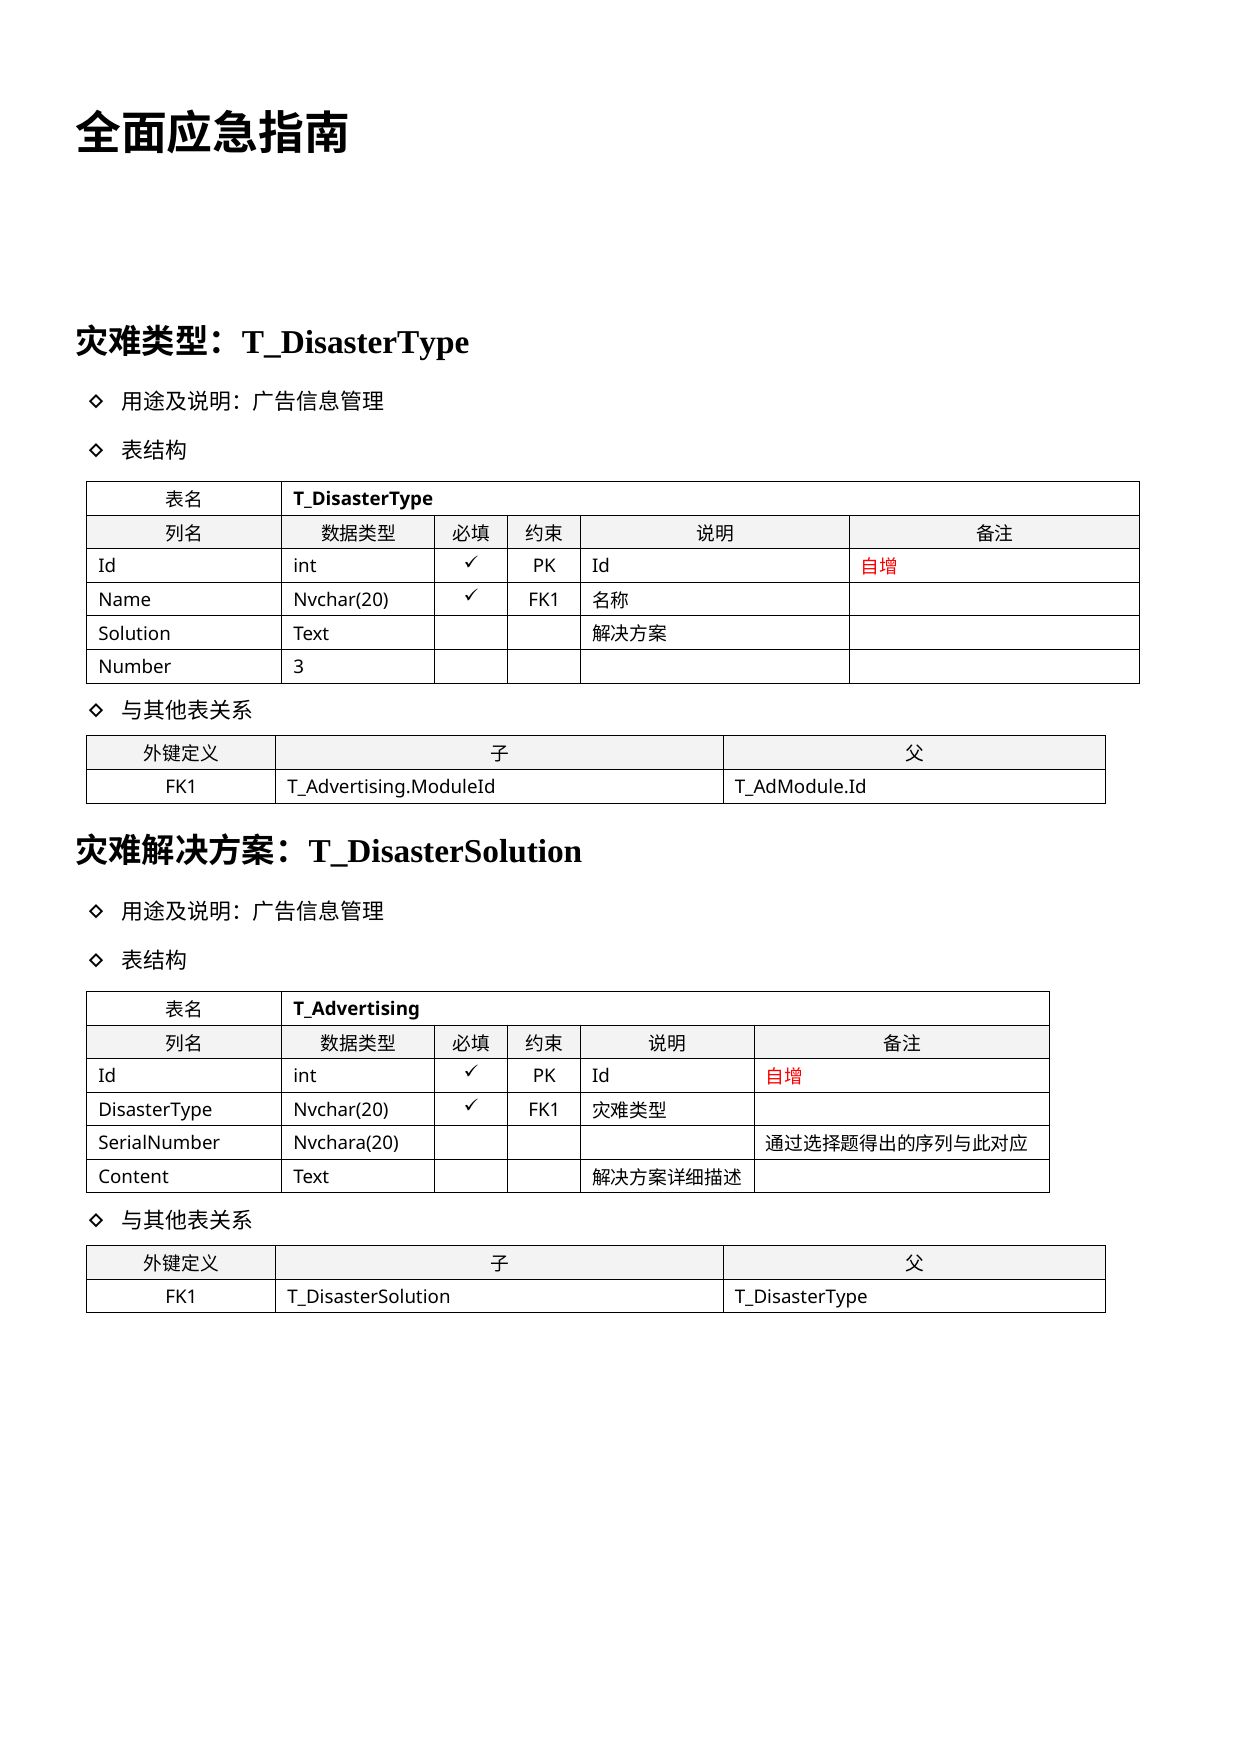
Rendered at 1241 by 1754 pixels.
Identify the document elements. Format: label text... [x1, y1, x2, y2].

table_header 外键定义 [87, 736, 275, 769]
table_cell 自增 [850, 549, 1139, 582]
subtitle 灾难类型：T_DisasterType [75, 306, 1165, 371]
list 用途及说明：广告信息管理 [86, 384, 1165, 416]
table_cell 自增 [755, 1059, 1049, 1092]
table_cell Id [581, 1059, 754, 1092]
table_cell 约束 [508, 1026, 580, 1058]
table_cell 灾难类型 [581, 1093, 754, 1125]
table_cell Nvchar(20) [282, 1093, 434, 1125]
table_cell [435, 1059, 507, 1092]
table_header 父 [724, 1246, 1105, 1279]
table_header 外键定义 [87, 1246, 275, 1279]
table_cell [435, 650, 507, 682]
table_cell [435, 549, 507, 582]
table_cell int [282, 1059, 434, 1092]
table_cell FK1 [87, 1280, 275, 1312]
table_cell [435, 583, 507, 615]
table_cell [435, 1160, 507, 1192]
table_cell 说明 [581, 1026, 754, 1058]
table_cell T_Advertising.ModuleId [276, 770, 723, 802]
table_cell 备注 [850, 516, 1139, 548]
table_cell Nvchar(20) [282, 583, 434, 615]
table_cell [508, 650, 580, 682]
table_cell PK [508, 549, 580, 582]
list 表结构 [86, 942, 1165, 975]
table_cell [850, 583, 1139, 615]
table_cell [581, 650, 849, 682]
table_cell [508, 1126, 580, 1159]
table_header 子 [276, 736, 723, 769]
table_header 表名 [87, 482, 281, 515]
table_cell T_AdModule.Id [724, 770, 1105, 802]
table_cell 约束 [508, 516, 580, 548]
table_header T_DisasterType [282, 482, 1139, 515]
table_cell Content [87, 1160, 281, 1192]
table_cell 名称 [581, 583, 849, 615]
table_header 表名 [87, 992, 281, 1024]
table_cell 3 [282, 650, 434, 682]
table_cell 解决方案 [581, 616, 849, 649]
table_cell FK1 [508, 583, 580, 615]
table_cell Number [87, 650, 281, 682]
list 与其他表关系 [86, 1203, 1165, 1235]
table_cell [850, 616, 1139, 649]
table_cell Text [282, 616, 434, 649]
table_header 父 [724, 736, 1105, 769]
subtitle 灾难解决方案：T_DisasterSolution [75, 816, 1165, 881]
table_cell T_DisasterSolution [276, 1280, 723, 1312]
table_cell 说明 [581, 516, 849, 548]
table_cell [435, 1093, 507, 1125]
table_cell 数据类型 [282, 1026, 434, 1058]
table_cell [435, 1126, 507, 1159]
table_cell T_DisasterType [724, 1280, 1105, 1312]
subtitle 全面应急指南 [75, 81, 1165, 178]
table_cell Solution [87, 616, 281, 649]
table_cell Name [87, 583, 281, 615]
table_cell 列名 [87, 1026, 281, 1058]
table_cell Id [87, 549, 281, 582]
list 与其他表关系 [86, 693, 1165, 726]
list 表结构 [86, 432, 1165, 465]
table_cell 通过选择题得出的序列与此对应 [755, 1126, 1049, 1159]
table_cell Text [282, 1160, 434, 1192]
table_cell 数据类型 [282, 516, 434, 548]
table_cell 备注 [755, 1026, 1049, 1058]
table_cell [850, 650, 1139, 682]
table_cell PK [508, 1059, 580, 1092]
table_cell [755, 1160, 1049, 1192]
list 用途及说明：广告信息管理 [86, 893, 1165, 926]
table_cell SerialNumber [87, 1126, 281, 1159]
table_cell 解决方案详细描述 [581, 1160, 754, 1192]
table_cell [435, 616, 507, 649]
table_header 子 [276, 1246, 723, 1279]
table_cell DisasterType [87, 1093, 281, 1125]
table_cell Id [87, 1059, 281, 1092]
table_cell FK1 [508, 1093, 580, 1125]
table_cell [508, 1160, 580, 1192]
table_cell [508, 616, 580, 649]
table_header T_Advertising [282, 992, 1049, 1024]
table_cell [755, 1093, 1049, 1125]
table_cell [581, 1126, 754, 1159]
table_cell 必填 [435, 516, 507, 548]
table_cell FK1 [87, 770, 275, 802]
table_cell 列名 [87, 516, 281, 548]
table_cell Id [581, 549, 849, 582]
table_cell Nvchara(20) [282, 1126, 434, 1159]
table_cell 必填 [435, 1026, 507, 1058]
table_cell int [282, 549, 434, 582]
